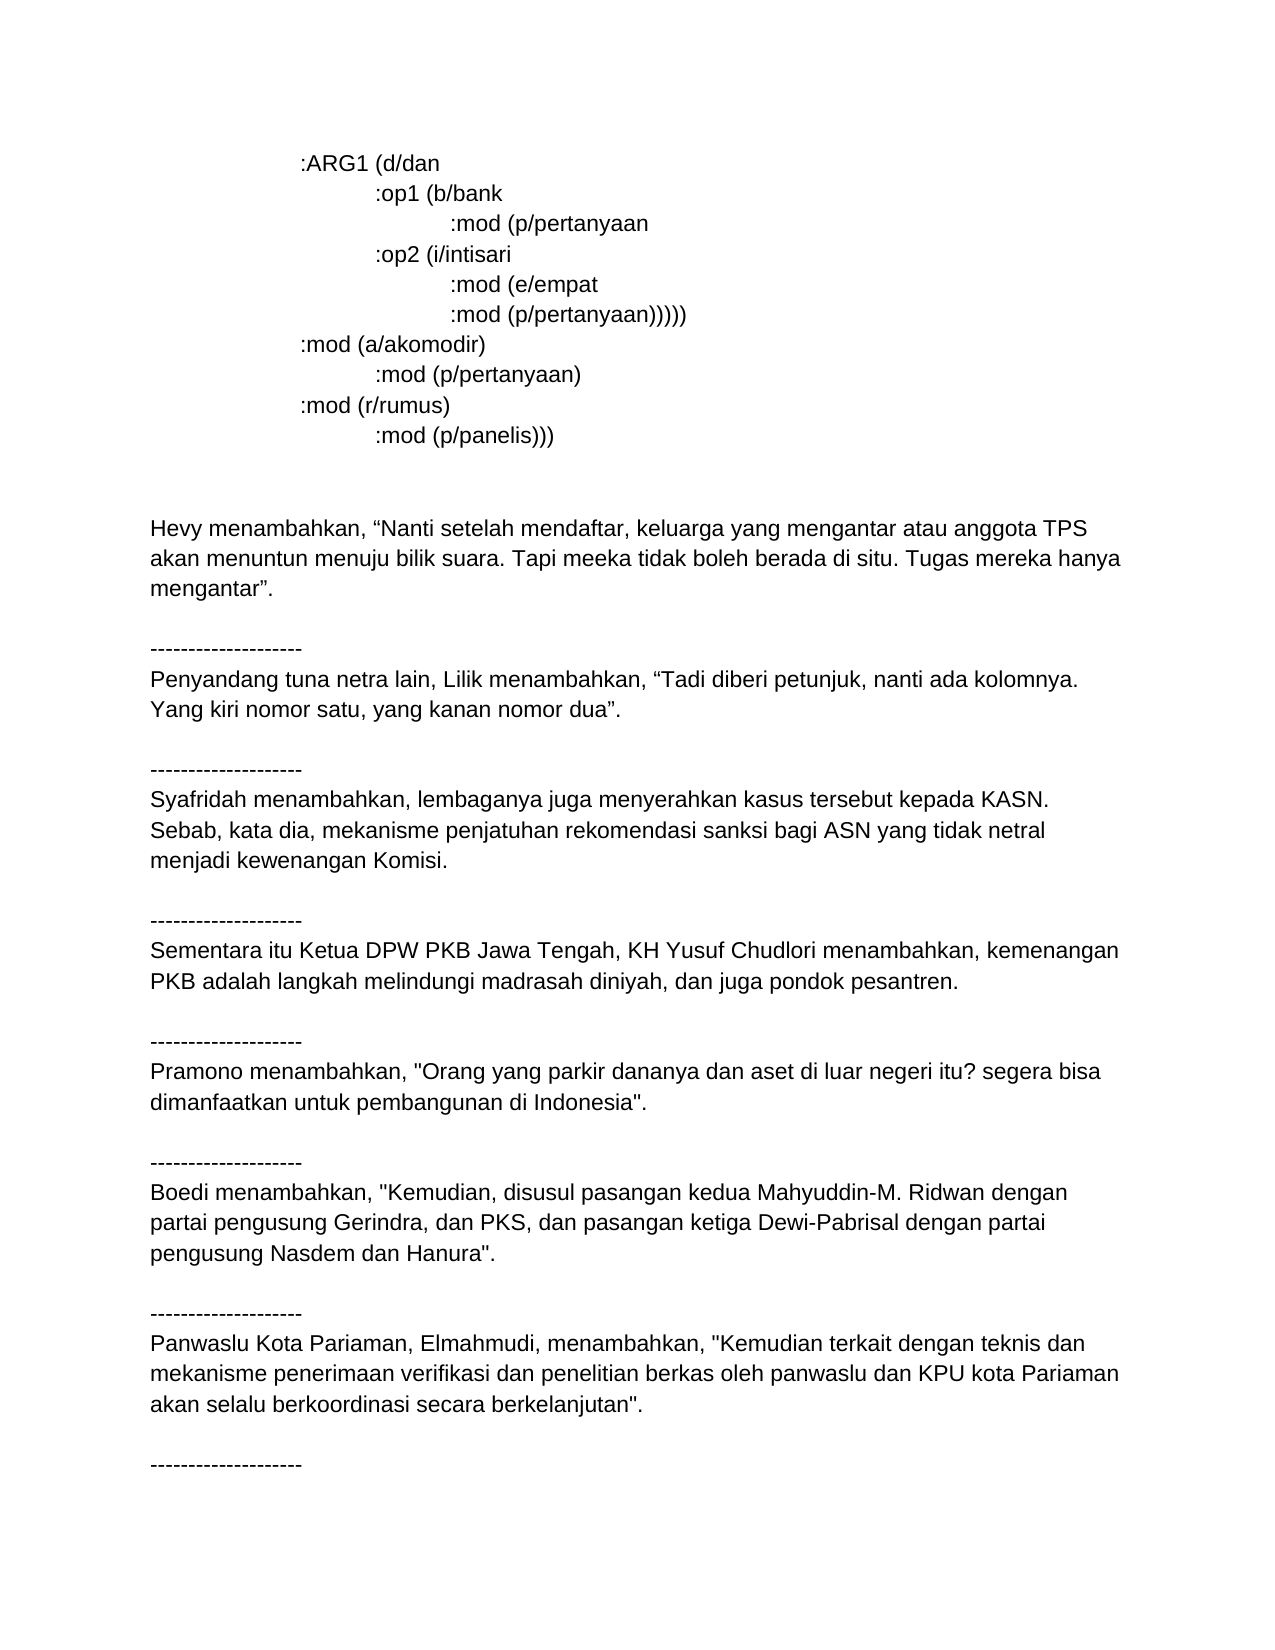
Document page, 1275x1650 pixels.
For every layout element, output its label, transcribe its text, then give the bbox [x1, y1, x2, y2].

text Penyandang tuna netra lain, Lilik menambahkan, “Tadi diberi petunjuk, nanti ada kolomnya. Yang kiri nomor satu, yang kanan nomor dua”. [150, 666, 1125, 722]
text :op1 (b/bank [150, 180, 1125, 207]
text -------------------- [150, 1028, 1125, 1054]
text :mod (p/pertanyaan))))) [150, 301, 1125, 327]
text :mod (a/akomodir) [150, 331, 1125, 358]
text :mod (p/pertanyaan) [150, 361, 1125, 388]
text -------------------- [150, 1300, 1125, 1326]
text -------------------- [150, 756, 1125, 783]
text -------------------- [150, 635, 1125, 662]
text :mod (e/empat [150, 271, 1125, 297]
text :mod (p/pertanyaan [150, 210, 1125, 237]
text Hevy menambahkan, “Nanti setelah mendaftar, keluarga yang mengantar atau anggota TPS akan menuntun menuju bilik suara. Tapi meeka tidak boleh berada di situ. Tugas mereka hanya mengantar”. [150, 514, 1125, 601]
text Panwaslu Kota Pariaman, Elmahmudi, menambahkan, "Kemudian terkait dengan teknis dan mekanisme penerimaan verifikasi dan penelitian berkas oleh panwaslu dan KPU kota Pariaman akan selalu berkoordinasi secara berkelanjutan". [150, 1330, 1125, 1417]
text :mod (r/rumus) [150, 392, 1125, 418]
text Sementara itu Ketua DPW PKB Jawa Tengah, KH Yusuf Chudlori menambahkan, kemenangan PKB adalah langkah melindungi madrasah diniyah, dan juga pondok pesantren. [150, 937, 1125, 994]
text Syafridah menambahkan, lembaganya juga menyerahkan kasus tersebut kepada KASN. Sebab, kata dia, mekanisme penjatuhan rekomendasi sanksi bagi ASN yang tidak netral menjadi kewenangan Komisi. [150, 786, 1125, 873]
text :op2 (i/intisari [150, 241, 1125, 267]
text Pramono menambahkan, "Orang yang parkir dananya dan aset di luar negeri itu? segera bisa dimanfaatkan untuk pembangunan di Indonesia". [150, 1058, 1125, 1115]
text :mod (p/panelis))) [150, 422, 1125, 448]
text -------------------- [150, 1149, 1125, 1175]
text -------------------- [150, 1451, 1125, 1477]
text -------------------- [150, 907, 1125, 934]
text Boedi menambahkan, "Kemudian, disusul pasangan kedua Mahyuddin-M. Ridwan dengan partai pengusung Gerindra, dan PKS, dan pasangan ketiga Dewi-Pabrisal dengan partai pengusung Nasdem dan Hanura". [150, 1179, 1125, 1266]
text :ARG1 (d/dan [150, 150, 1125, 176]
